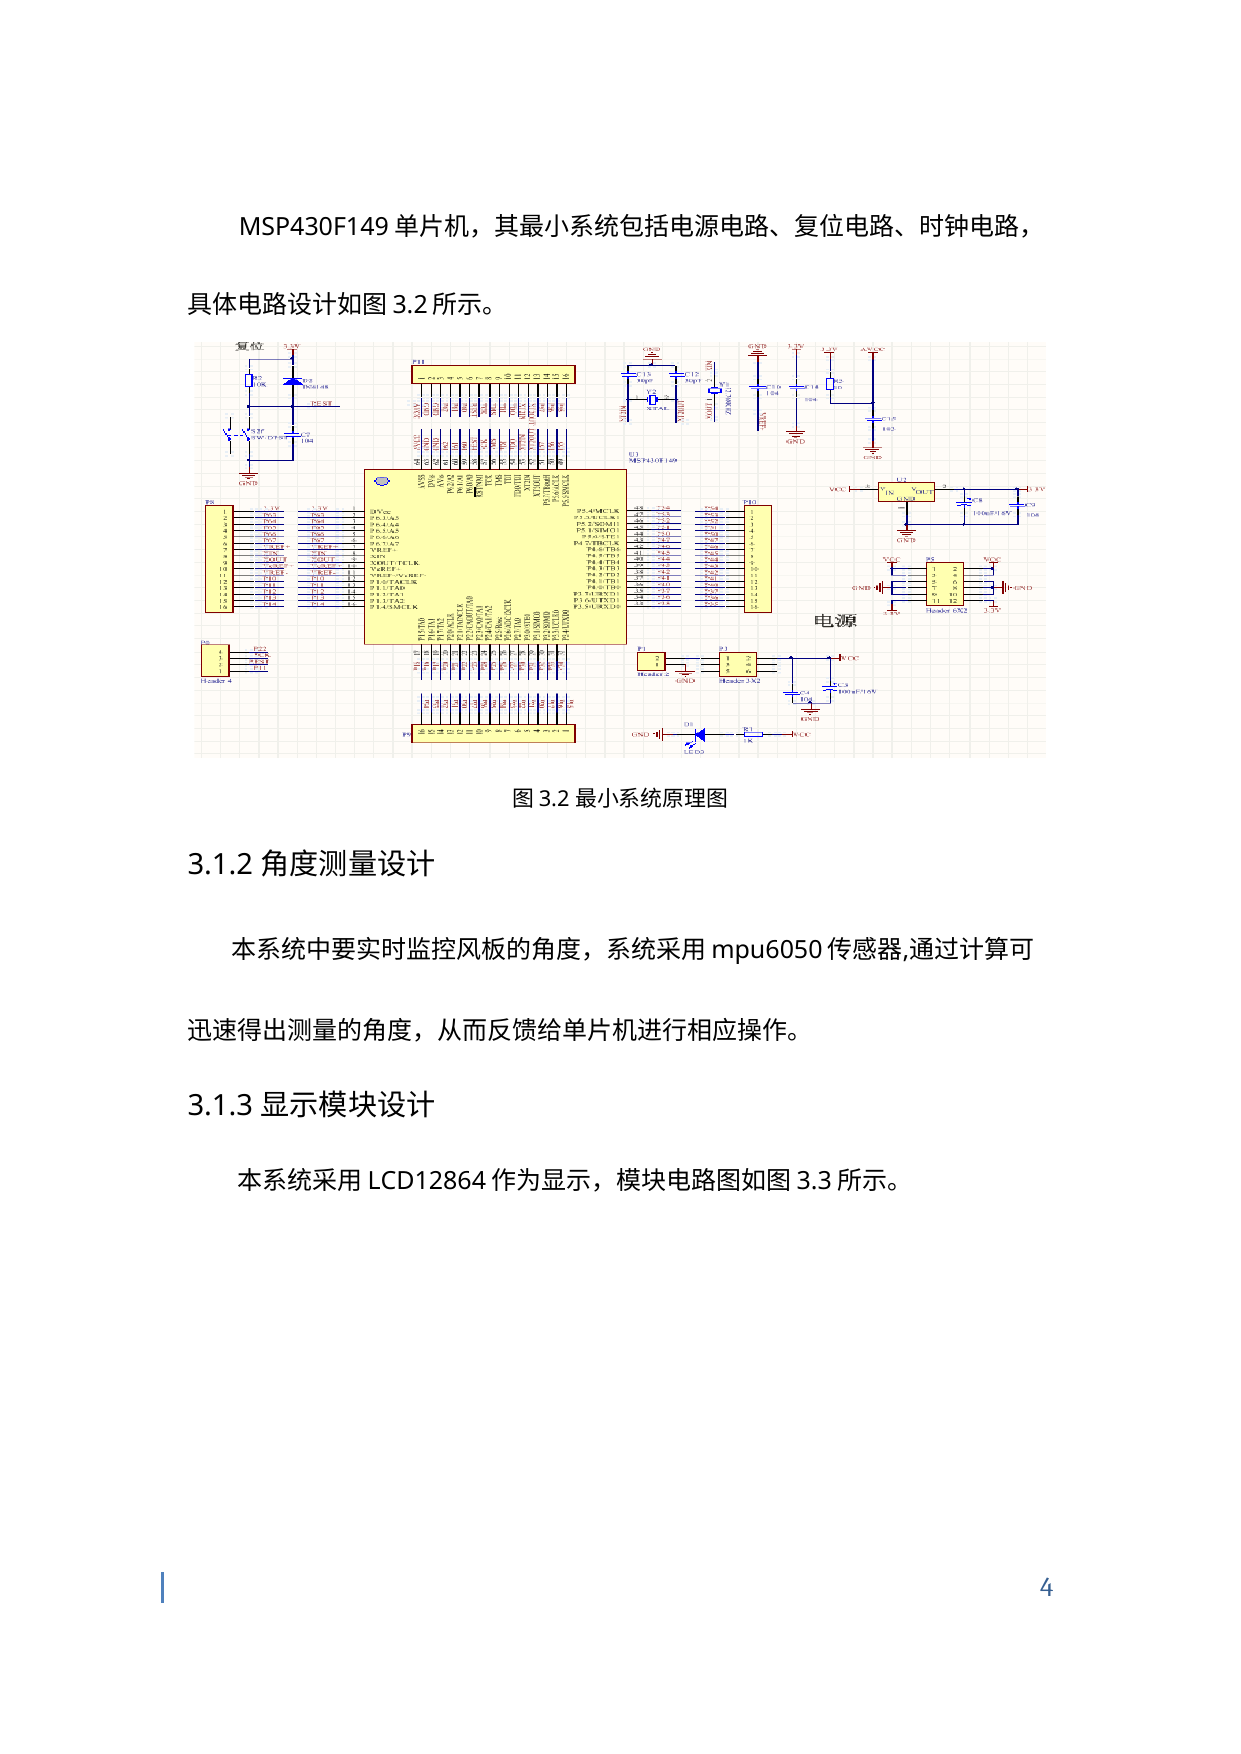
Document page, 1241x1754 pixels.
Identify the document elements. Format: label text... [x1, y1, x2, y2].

text 本系统中要实时监控风板的角度，系统采用mpu6050传感器,通过计算可迅速得出测量的角度，从而反馈给单片机进行相应操作。 [187, 915, 1053, 1061]
text 本系统采用LCD12864作为显示，模块电路图如图 3.3所示。 [187, 1146, 1053, 1211]
picture [194, 342, 1046, 758]
text 3.1.2 角度测量设计 [187, 829, 1053, 894]
text MSP430F149单片机，其最小系统包括电源电路、复位电路、时钟电路，具体电路设计如图3.2所示。 [187, 192, 1053, 335]
text 3.1.3 显示模块设计 [187, 1071, 1053, 1136]
